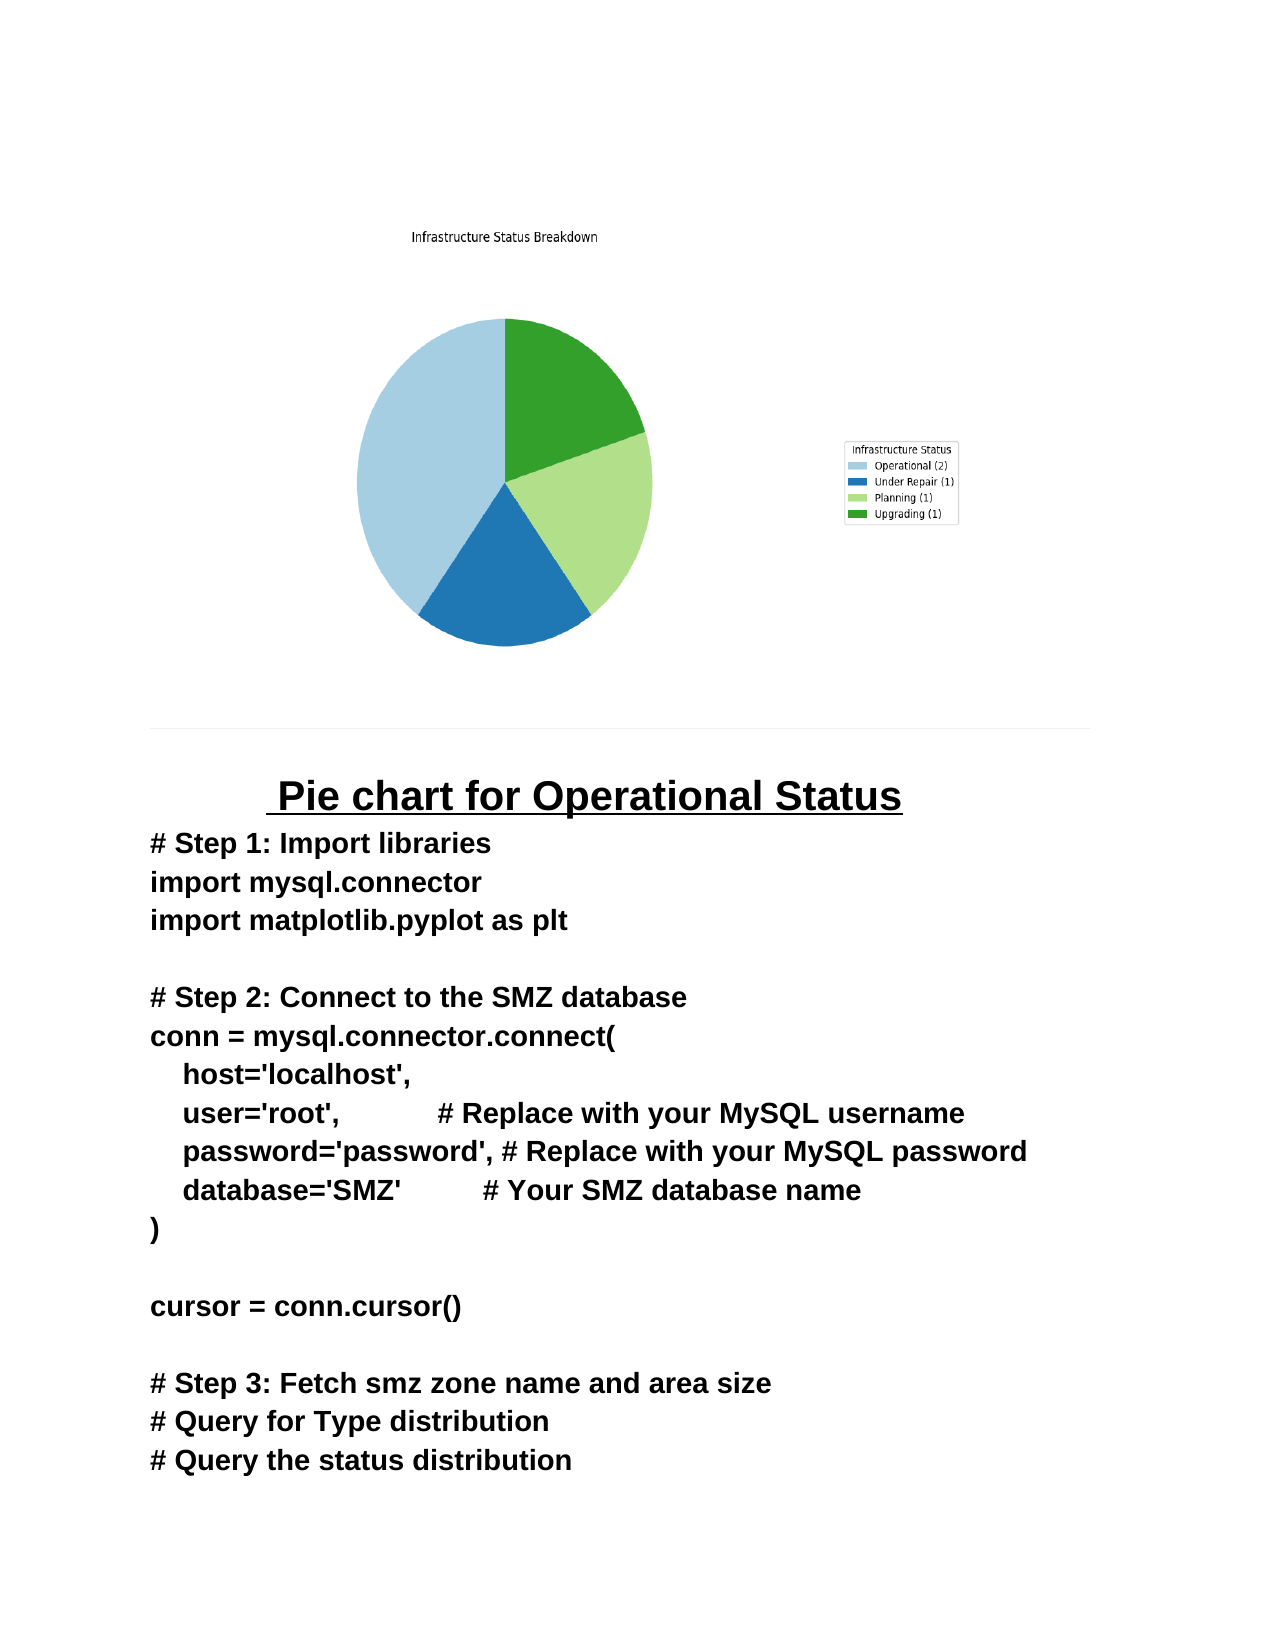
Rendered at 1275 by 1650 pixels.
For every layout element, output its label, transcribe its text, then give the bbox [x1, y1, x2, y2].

text # Step 1: Import libraries [150, 826, 1125, 860]
text conn = mysql.connector.connect( [150, 1019, 1125, 1052]
text # Step 2: Connect to the SMZ database [150, 980, 1125, 1014]
text # Step 3: Fetch smz zone name and area size [150, 1366, 1125, 1399]
text user='root', # Replace with your MySQL username [150, 1096, 1125, 1129]
text host='localhost', [150, 1057, 1125, 1091]
text import matplotlib.pyplot as plt [150, 903, 1125, 937]
text # Query the status distribution [150, 1443, 1125, 1476]
text ) [150, 1212, 1125, 1245]
picture [150, 227, 1091, 729]
text password='password', # Replace with your MySQL password [150, 1134, 1125, 1168]
text Pie chart for Operational Status [150, 771, 1125, 819]
text import mysql.connector [150, 865, 1125, 898]
text cursor = conn.cursor() [150, 1289, 1125, 1322]
text database='SMZ' # Your SMZ database name [150, 1173, 1125, 1207]
text # Query for Type distribution [150, 1404, 1125, 1438]
